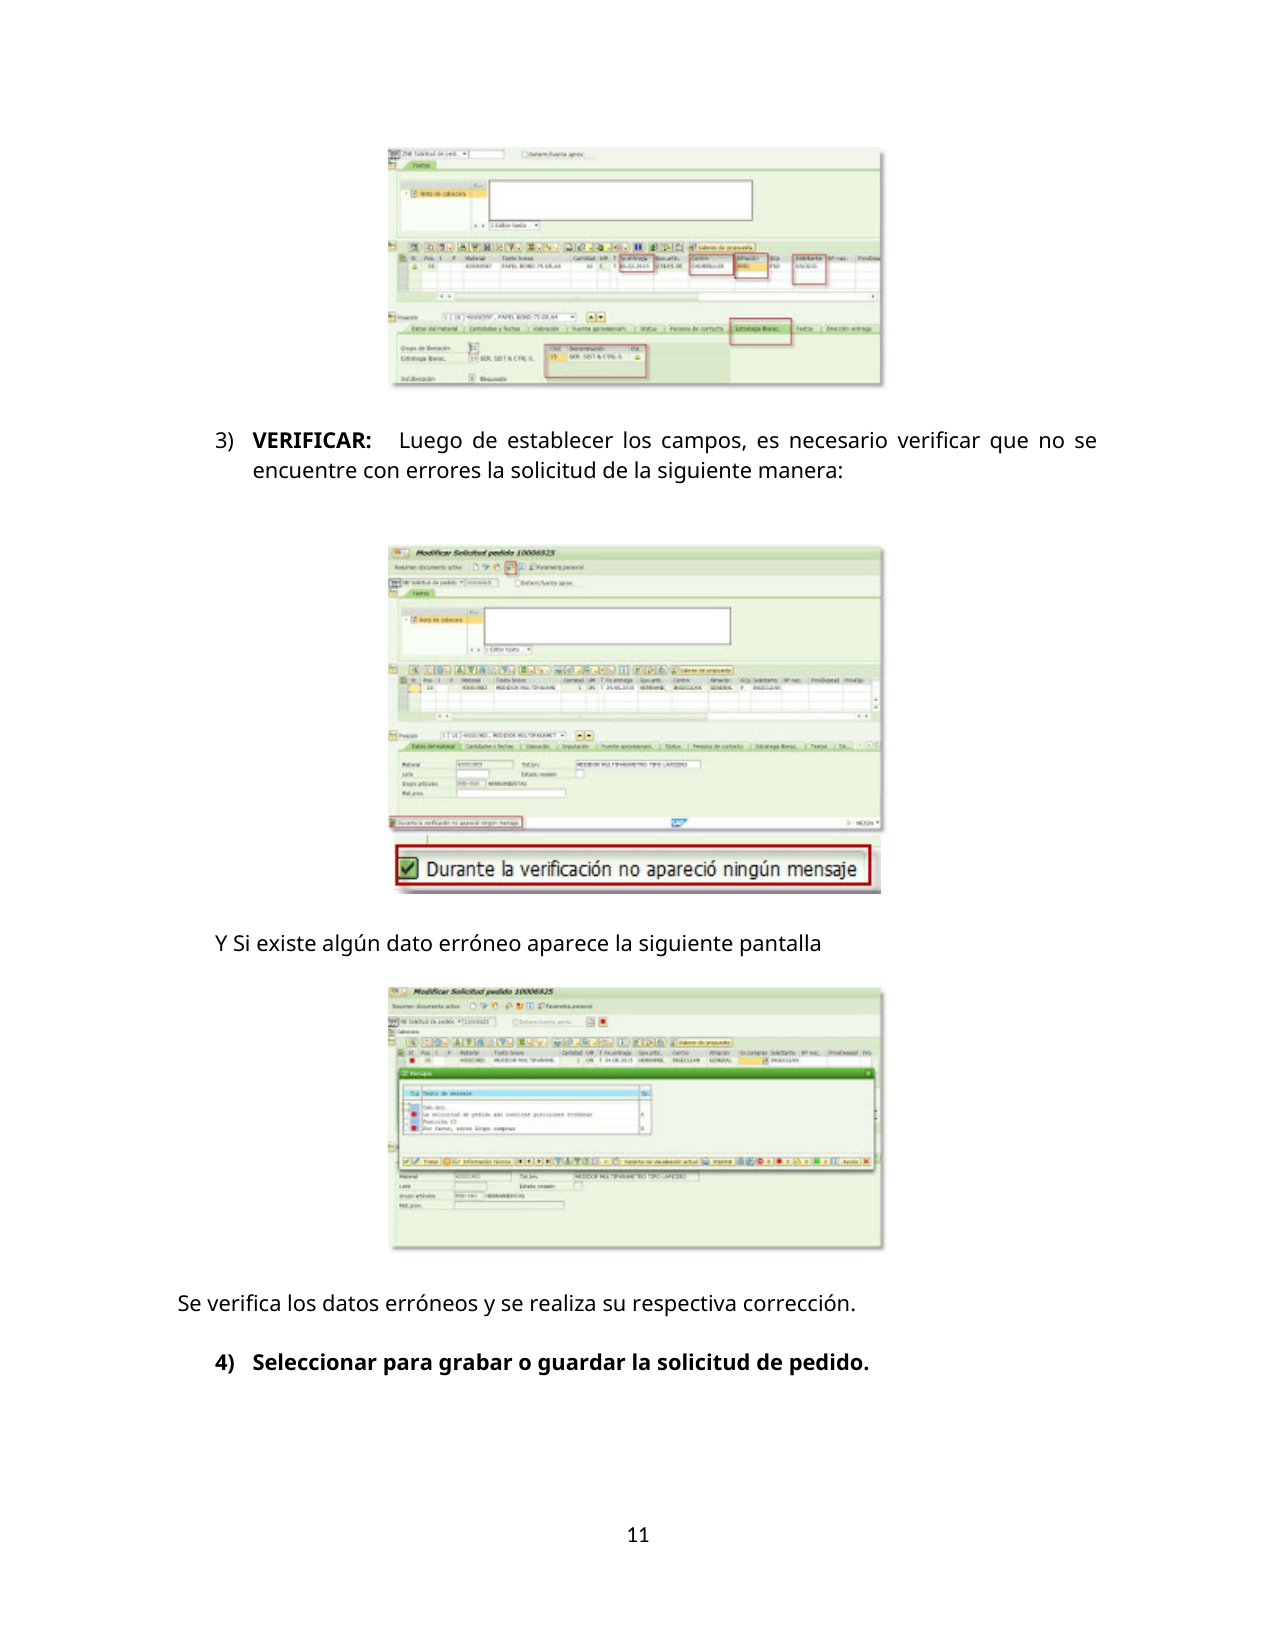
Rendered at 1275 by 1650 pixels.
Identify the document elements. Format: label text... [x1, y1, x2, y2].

picture [387, 147, 888, 391]
text Se verifica los datos erróneos y se realiza su respectiva corrección. [177, 1287, 1098, 1317]
text Y Si existe algún dato erróneo aparece la siguiente pantalla [215, 928, 1098, 958]
list VERIFICAR: Luego de establecer los campos, es necesario verificar que no se encuentre con errores la solicitud de la siguiente manera: [215, 425, 1098, 485]
picture [387, 544, 888, 894]
list Seleccionar para grabar o guardar la solicitud de pedido. [215, 1347, 1098, 1377]
picture [387, 987, 888, 1254]
